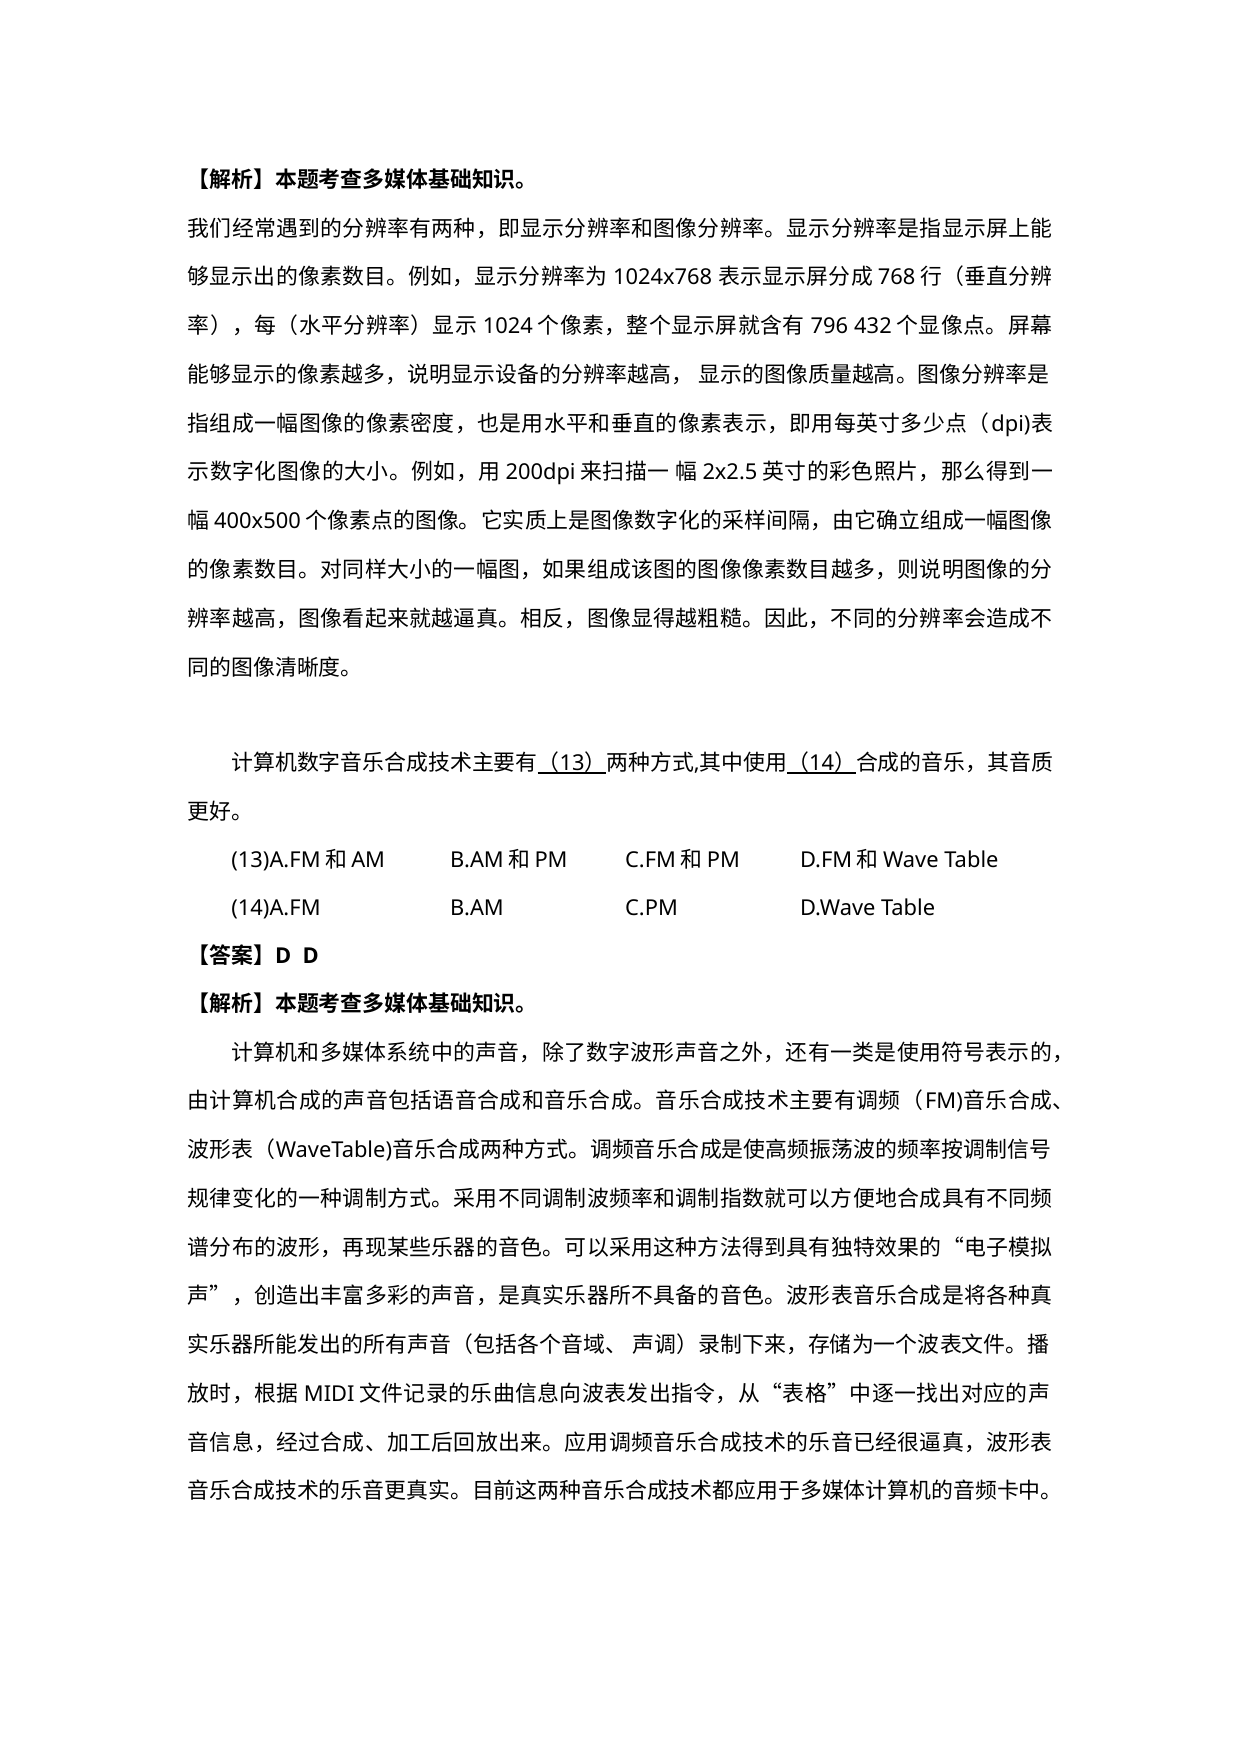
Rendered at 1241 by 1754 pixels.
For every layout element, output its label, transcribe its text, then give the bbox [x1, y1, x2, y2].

text 计算机和多媒体系统中的声音，除了数字波形声音之外，还有一类是使用符号表示的，由计算机合成的声音包括语音合成和音乐合成。音乐合成技术主要有调频（FM)音乐合成、波形表（WaveTable)音乐合成两种方式。调频音乐合成是使高频振荡波的频率按调制信号规律变化的一种调制方式。采用不同调制波频率和调制指数就可以方便地合成具有不同频谱分布的波形，再现某些乐器的音色。可以采用这种方法得到具有独特效果的“电子模拟声”，创造出丰富多彩的声音，是真实乐器所不具备的音色。波形表音乐合成是将各种真实乐器所能发出的所有声音（包括各个音域、 声调）录制下来，存储为一个波表文件。播放时，根据MIDI文件记录的乐曲信息向波表发出指令，从“表格”中逐一找出对应的声音信息，经过合成、加工后回放出来。应用调频音乐合成技术的乐音已经很逼真，波形表音乐合成技术的乐音更真实。目前这两种音乐合成技术都应用于多媒体计算机的音频卡中。 [187, 1034, 1053, 1506]
text 我们经常遇到的分辨率有两种，即显示分辨率和图像分辨率。显示分辨率是指显示屏上能够显示出的像素数目。例如，显示分辨率为1024x768 表示显示屏分成768行（垂直分辨率），每（水平分辨率）显示1024个像素，整个显示屏就含有796 432个显像点。屏幕能够显示的像素越多，说明显示设备的分辨率越高， 显示的图像质量越高。图像分辨率是指组成一幅图像的像素密度，也是用水平和垂直的像素表示，即用每英寸多少点（dpi)表示数字化图像的大小。例如，用200dpi来扫描一 幅2x2.5英寸的彩色照片，那么得到一幅400x500个像素点的图像。它实质上是图像数字化的采样间隔，由它确立组成一幅图像的像素数目。对同样大小的一幅图，如果组成该图的图像像素数目越多，则说明图像的分辨率越高，图像看起来就越逼真。相反，图像显得越粗糙。因此，不同的分辨率会造成不同的图像清晰度。 [187, 210, 1053, 682]
text 【解析】本题考查多媒体基础知识。 [187, 162, 1053, 194]
text 【解析】本题考查多媒体基础知识。 [187, 986, 1053, 1018]
text (14)A.FM B.AM C.PM D.Wave Table [187, 890, 1053, 923]
text 【答案】D D [187, 938, 1053, 970]
text (13)A.FM和AM B.AM和PM C.FM和PM D.FM和Wave Table [187, 842, 1053, 874]
text 计算机数字音乐合成技术主要有（13）两种方式,其中使用（14）合成的音乐，其音质更好。 [187, 745, 1053, 826]
